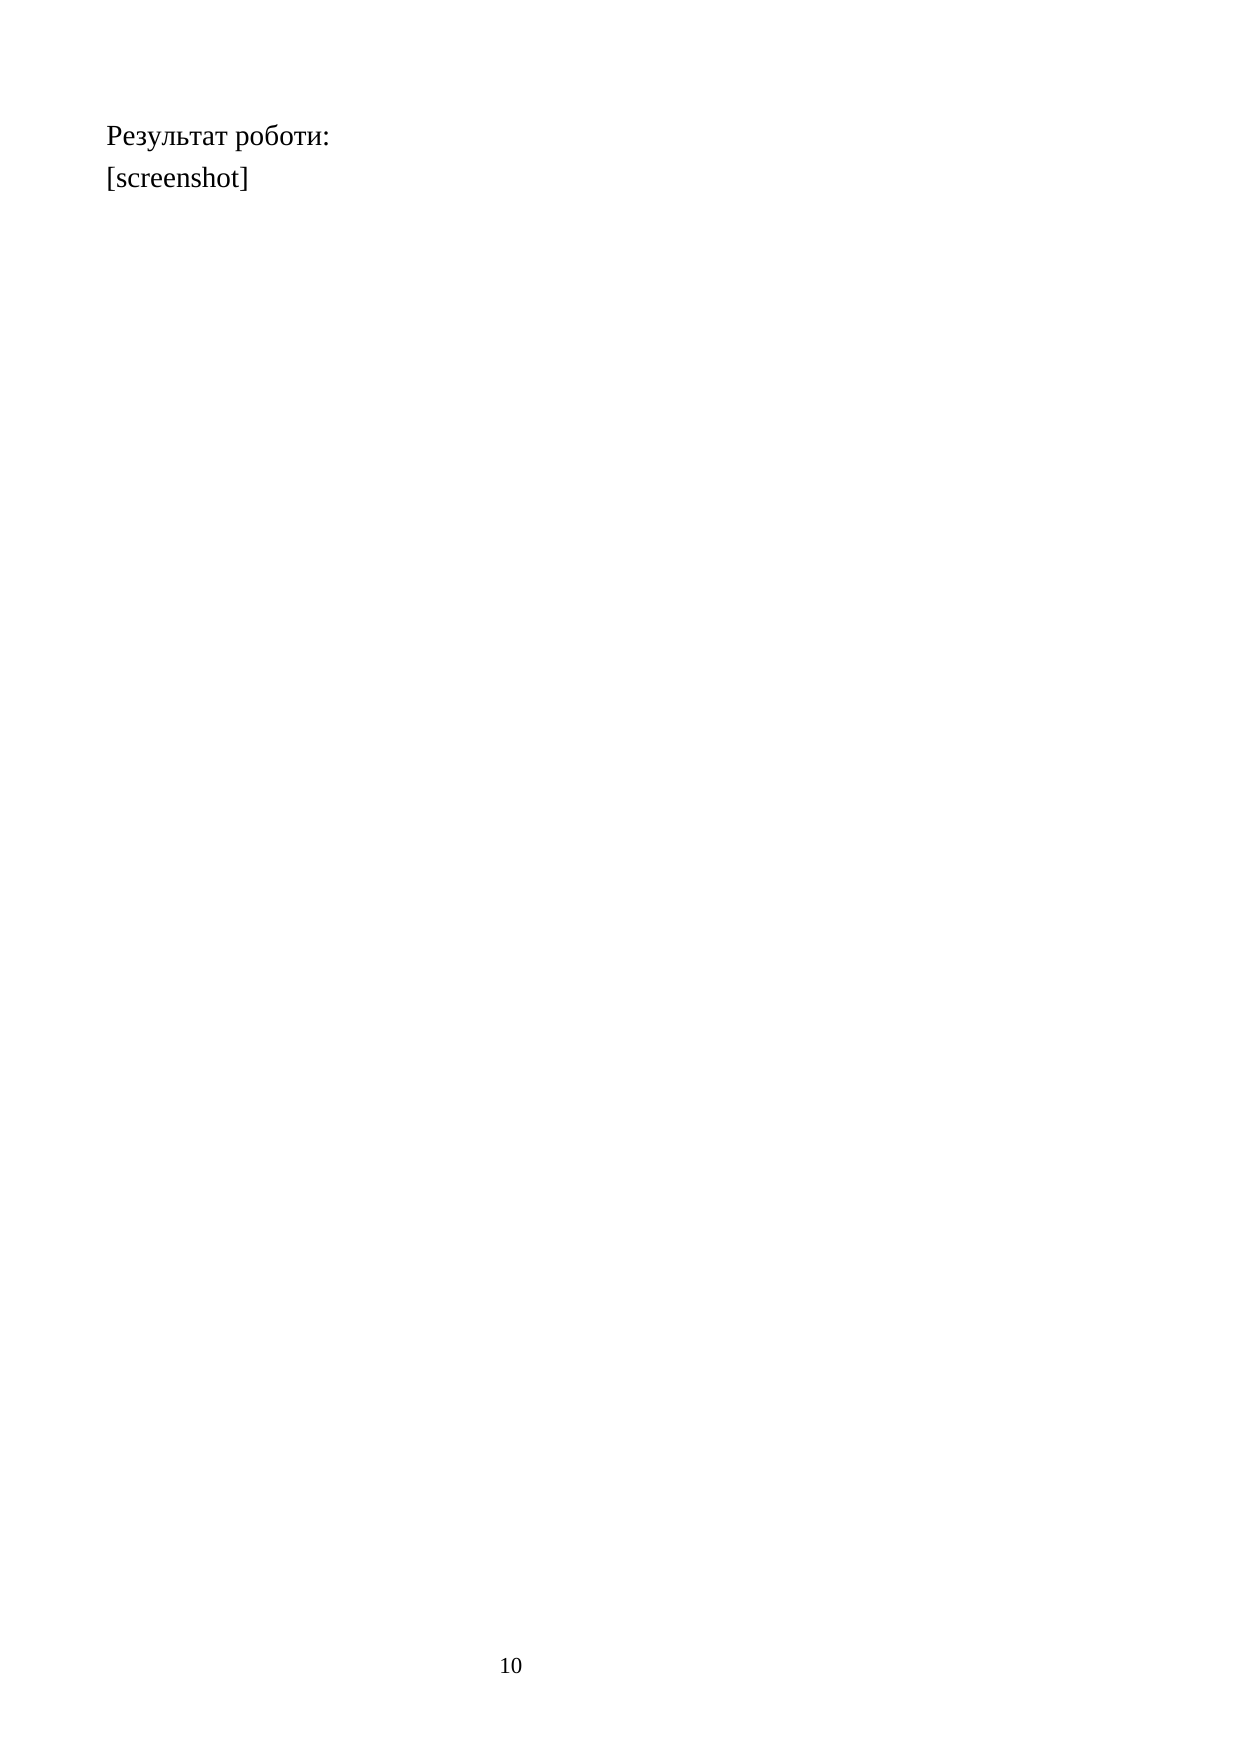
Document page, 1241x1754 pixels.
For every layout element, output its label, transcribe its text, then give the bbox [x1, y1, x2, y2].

list [screenshot] [106, 160, 1192, 194]
list Результат роботи: [106, 118, 1192, 151]
